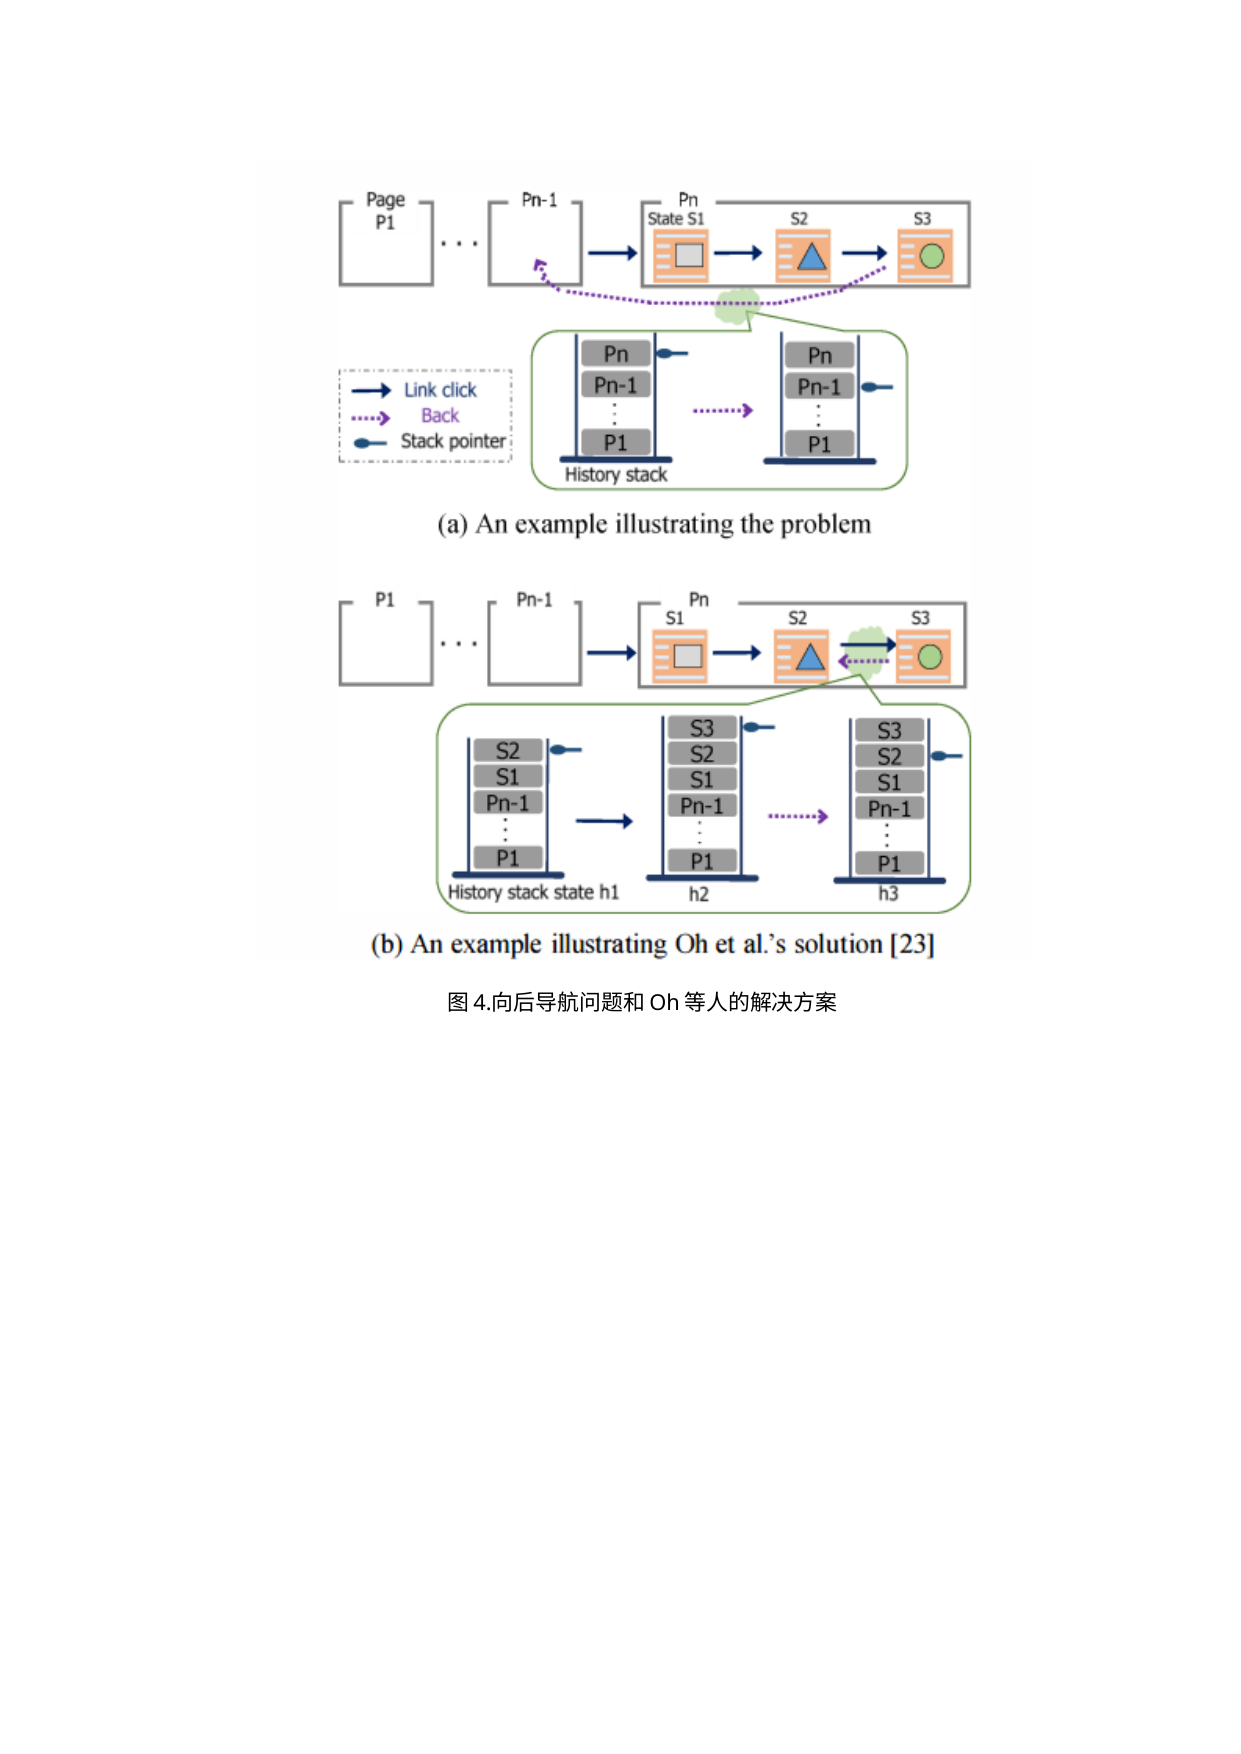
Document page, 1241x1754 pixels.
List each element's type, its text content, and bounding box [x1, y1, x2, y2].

picture [256, 162, 1034, 961]
list 图4.向后导航问题和Oh等人的解决方案 [187, 985, 1053, 1017]
